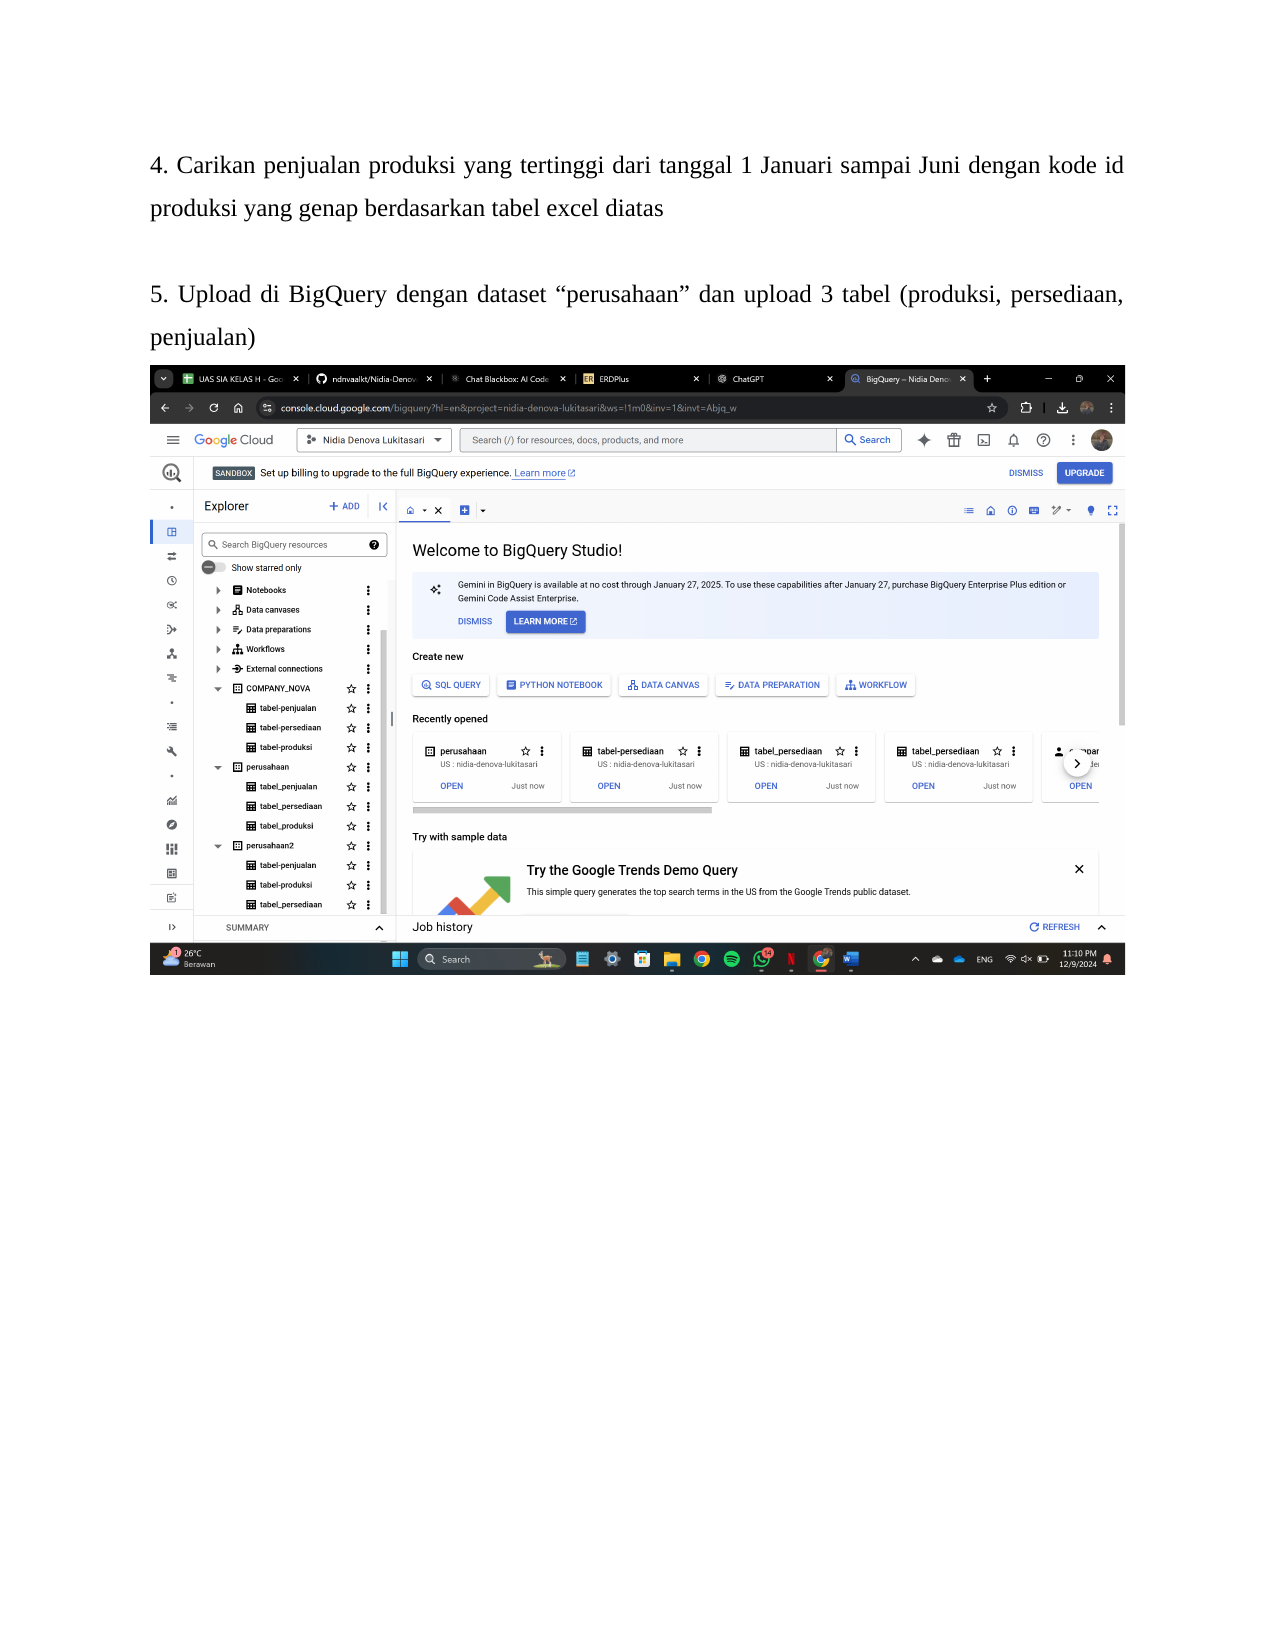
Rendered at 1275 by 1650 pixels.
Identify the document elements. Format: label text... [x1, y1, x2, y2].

text 4. Carikan penjualan produksi yang tertinggi dari tanggal 1 Januari sampai Juni dengan kode id produksi yang genap berdasarkan tabel excel diatas [150, 150, 1125, 222]
text 5. Upload di BigQuery dengan dataset “perusahaan” dan upload 3 tabel (produksi, persediaan, penjualan) [150, 279, 1125, 351]
picture [150, 365, 1125, 975]
